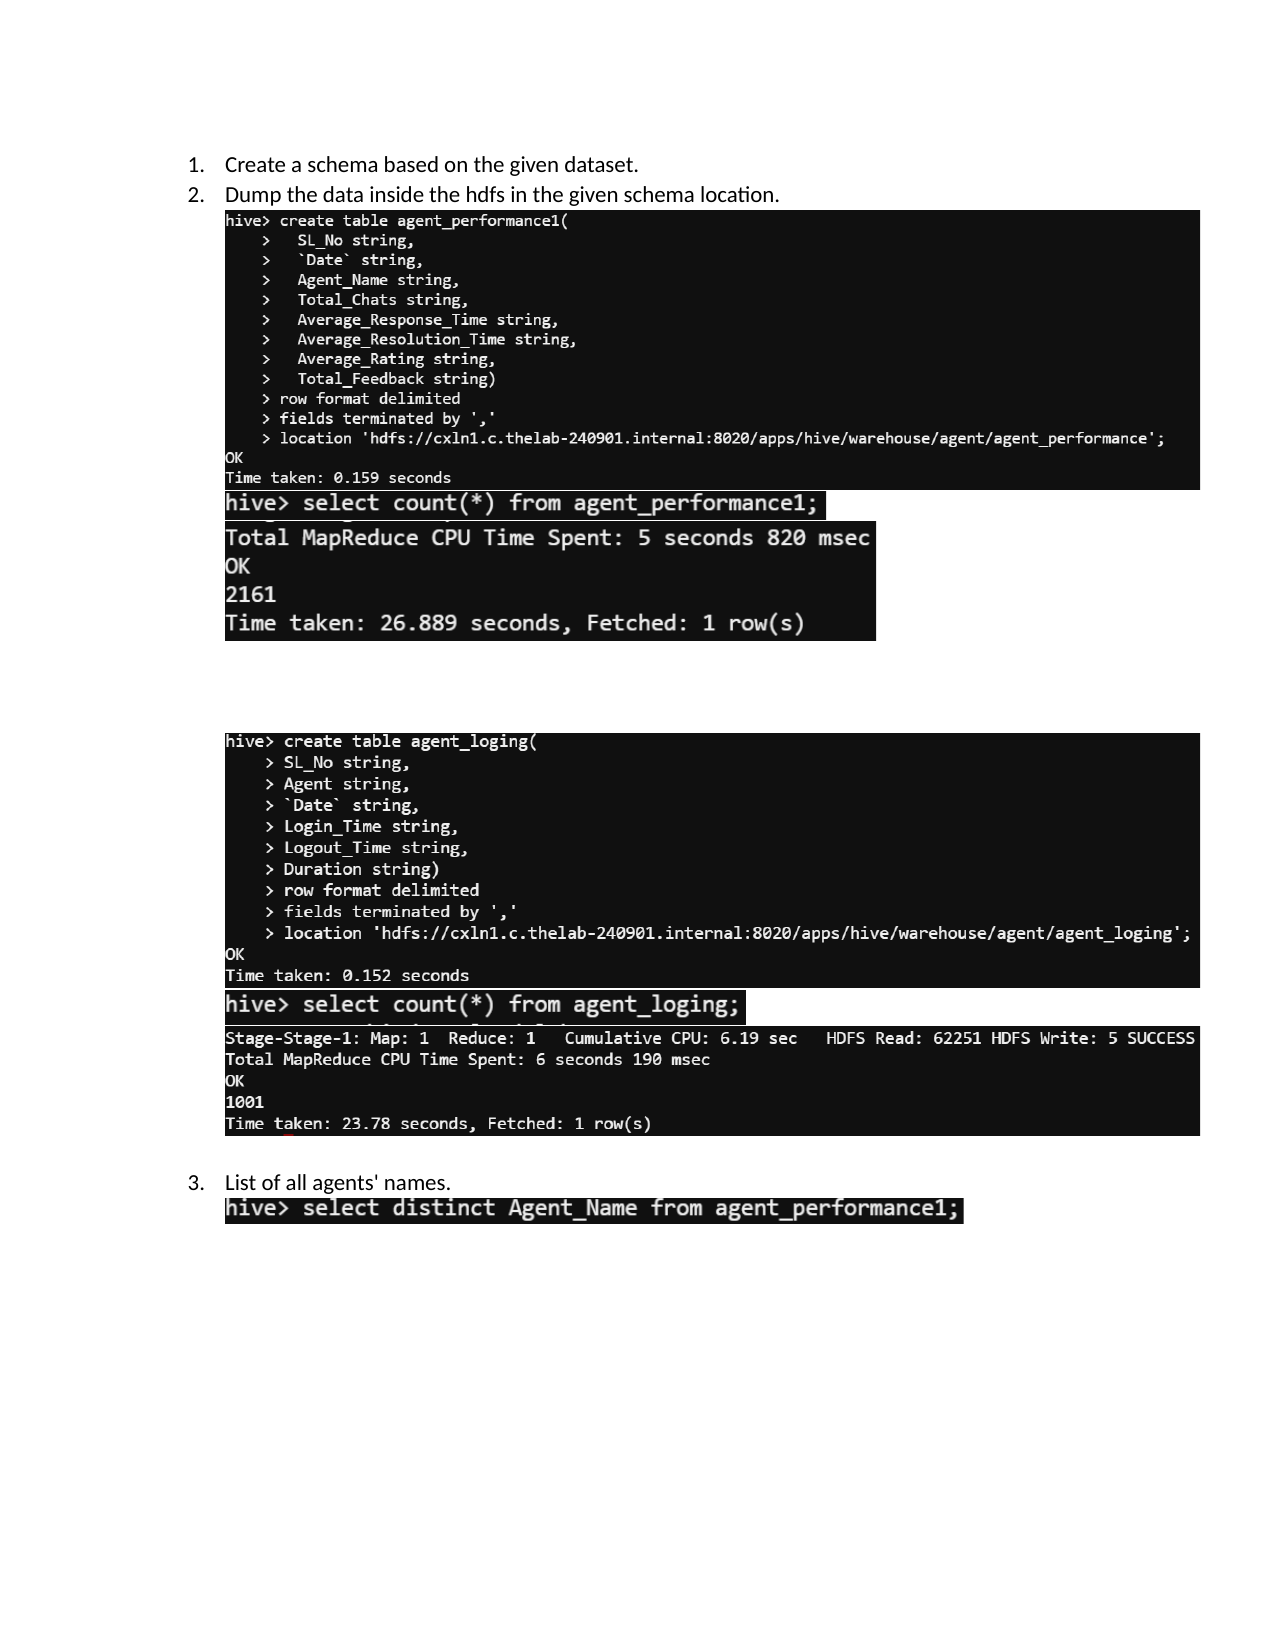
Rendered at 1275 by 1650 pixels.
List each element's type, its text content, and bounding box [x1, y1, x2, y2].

list Create a schema based on the given dataset. [187, 150, 1125, 178]
list Dump the data inside the hdfs in the given schema location. [187, 180, 1125, 208]
picture [225, 733, 1200, 988]
picture [225, 491, 827, 520]
list List of all agents' names. [187, 1168, 1125, 1196]
picture [225, 1198, 964, 1224]
picture [225, 990, 746, 1025]
picture [225, 1026, 1200, 1136]
picture [225, 521, 877, 641]
picture [225, 210, 1200, 490]
